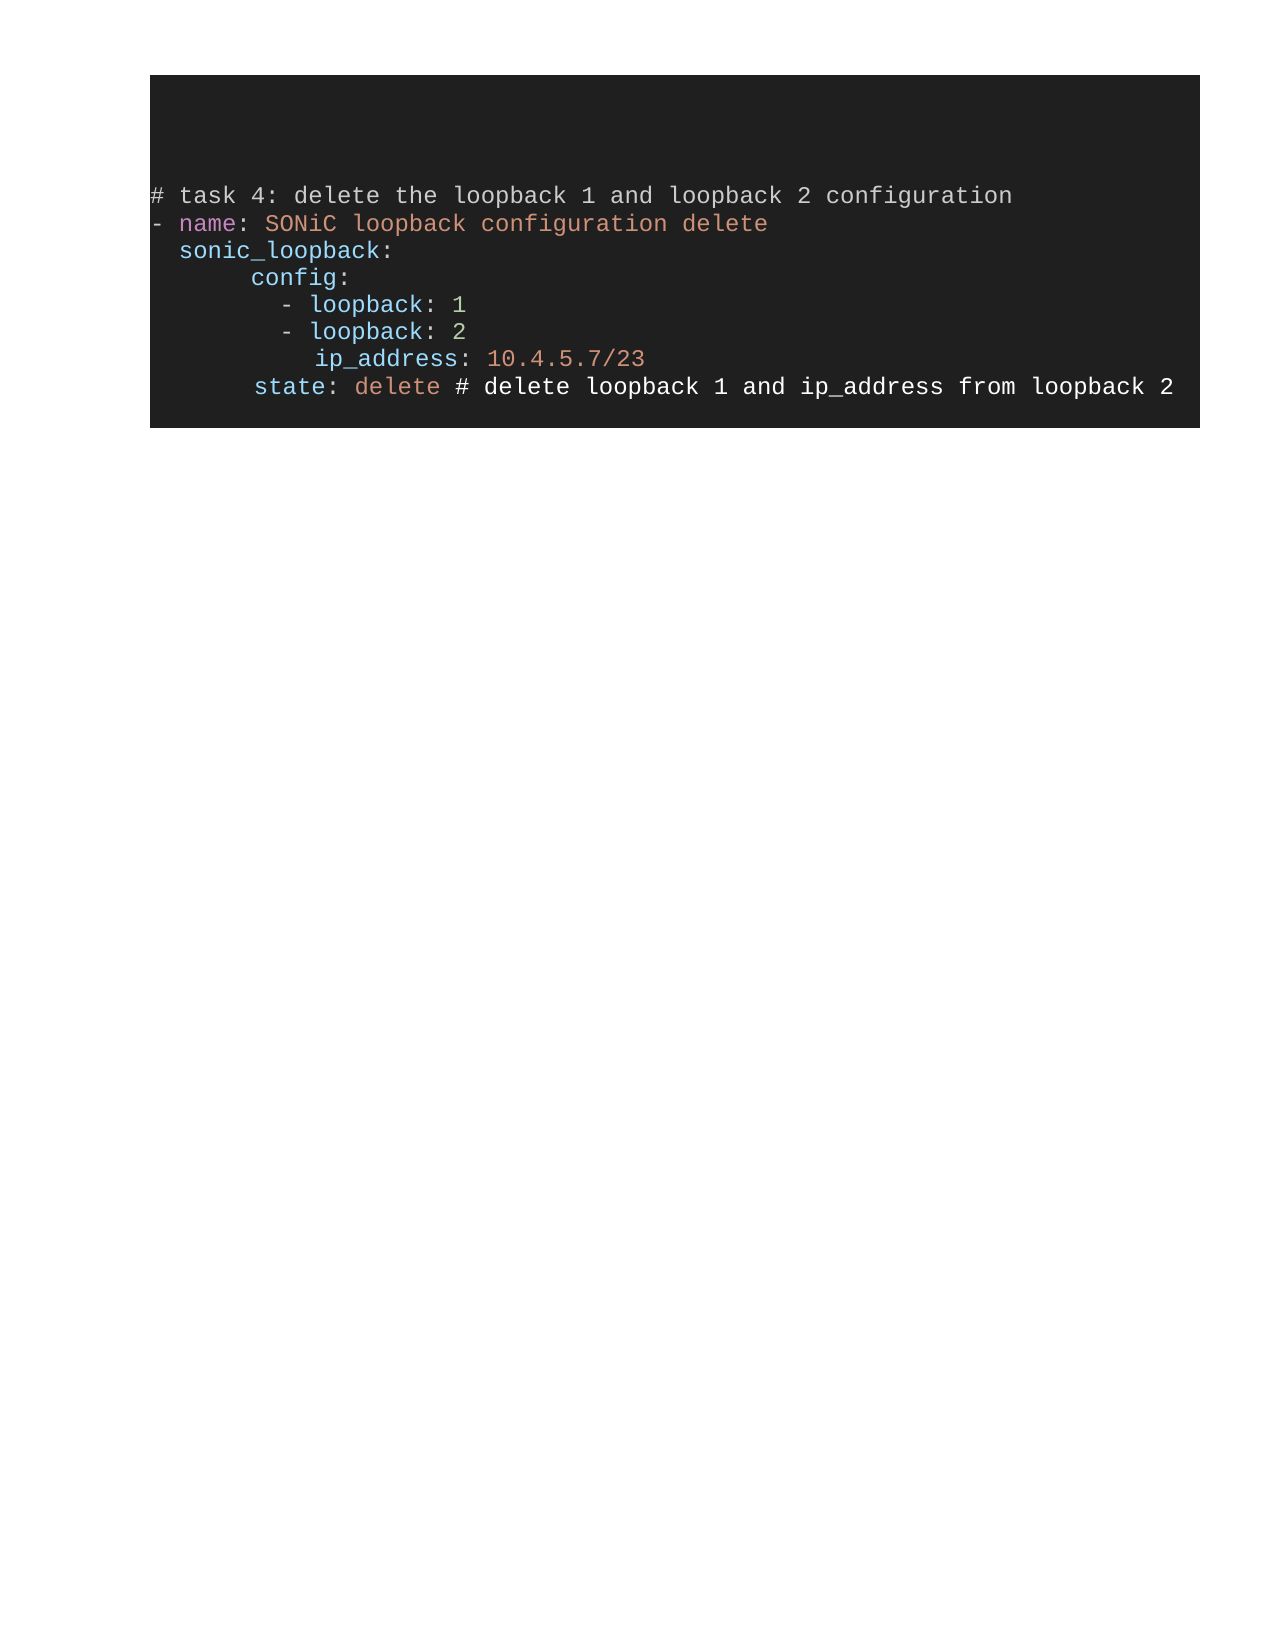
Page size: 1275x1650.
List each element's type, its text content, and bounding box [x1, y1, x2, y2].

text state: delete # delete loopback 1 and ip_address from loopback 2 [150, 374, 1200, 401]
text config: [150, 265, 1200, 292]
text - loopback: 2 [150, 320, 1200, 347]
text - name: SONiC loopback configuration delete [150, 211, 1200, 238]
text ip_address: 10.4.5.7/23 [150, 347, 1200, 374]
text # task 4: delete the loopback 1 and loopback 2 configuration [150, 184, 1200, 211]
text sonic_loopback: [150, 238, 1200, 265]
text - loopback: 1 [150, 292, 1200, 320]
